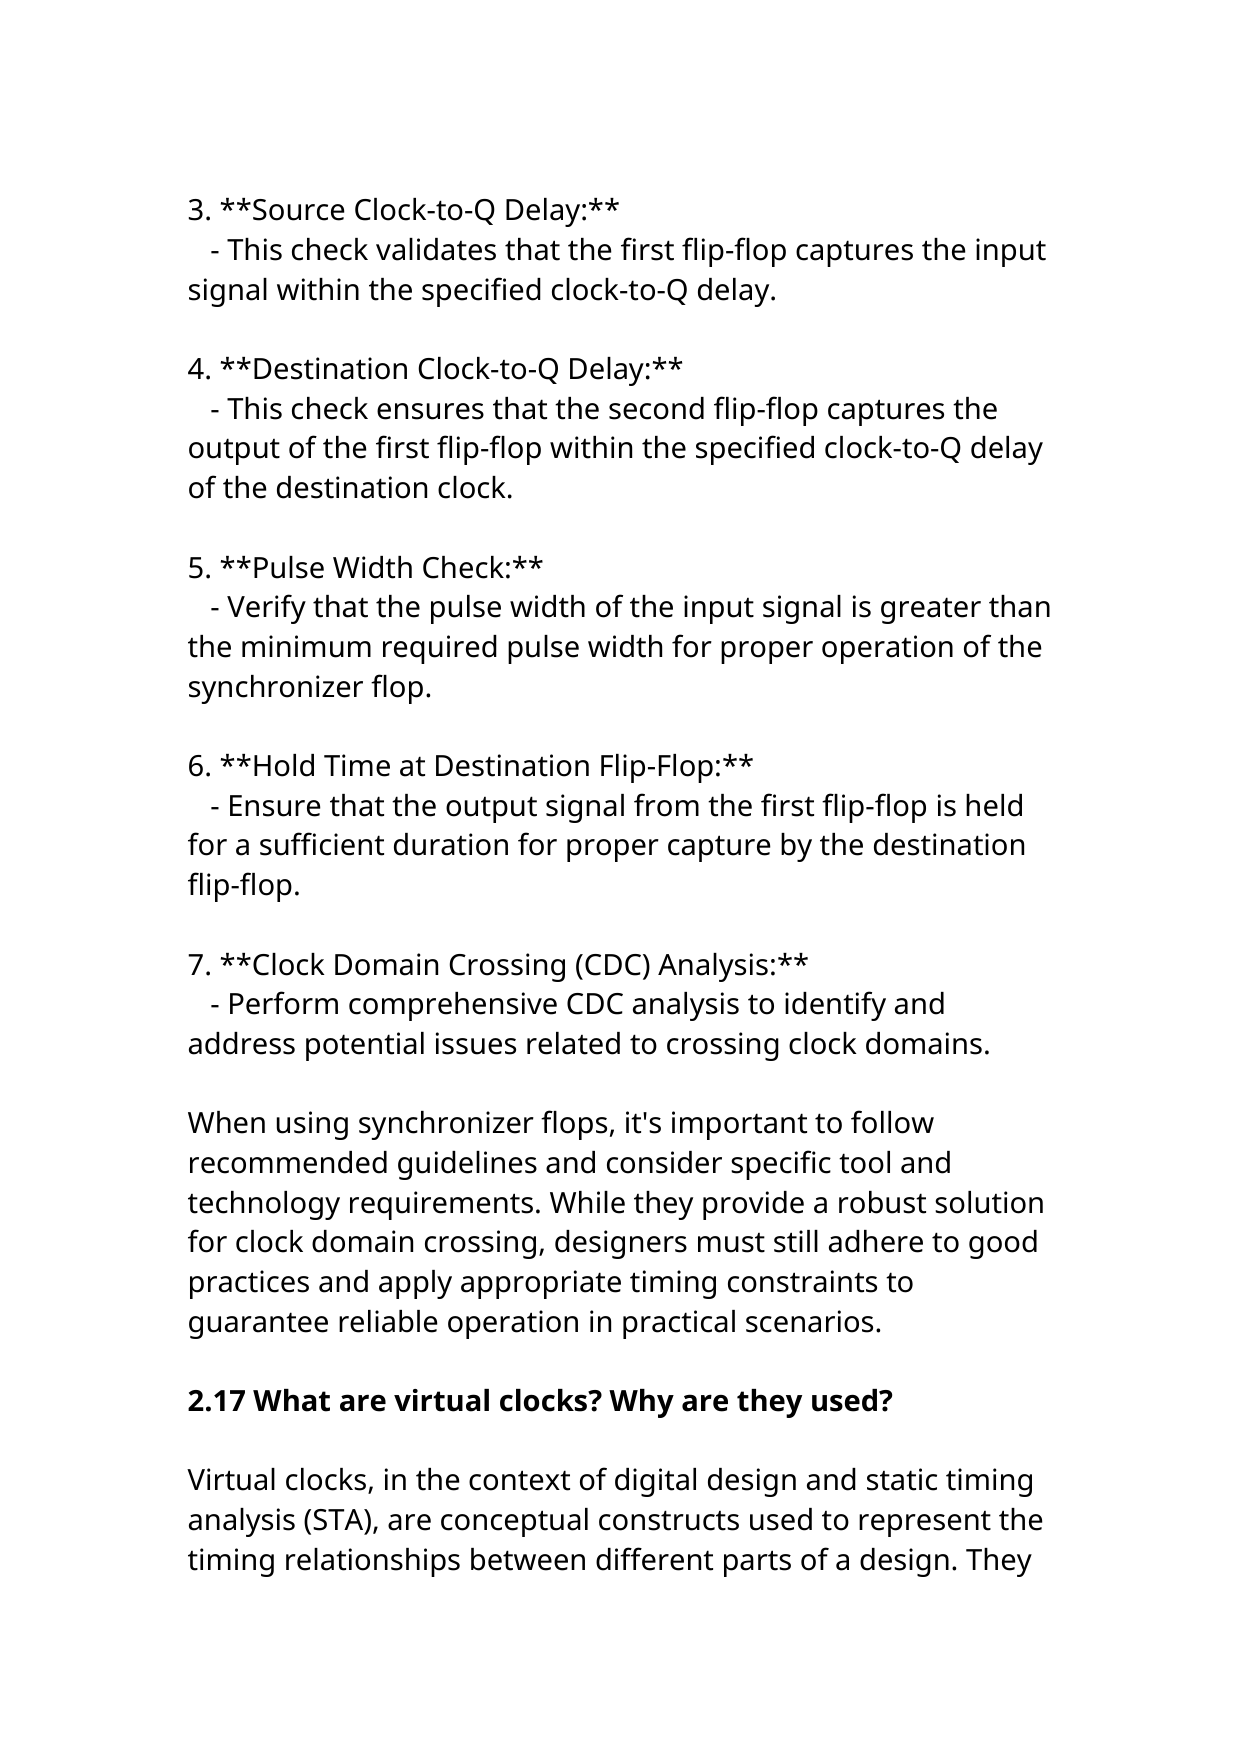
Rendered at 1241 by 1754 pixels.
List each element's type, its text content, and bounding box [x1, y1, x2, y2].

text 4. **Destination Clock-to-Q Delay:** [187, 348, 1053, 388]
text 6. **Hold Time at Destination Flip-Flop:** [187, 745, 1053, 785]
text - This check validates that the first flip-flop captures the input signal within the specified clock-to-Q delay. [187, 229, 1053, 309]
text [187, 1460, 1053, 1579]
text 7. **Clock Domain Crossing (CDC) Analysis:** [187, 944, 1053, 983]
text 2.17 What are virtual clocks? Why are they used? [187, 1341, 1053, 1420]
text - Verify that the pulse width of the input signal is greater than the minimum required pulse width for proper operation of the synchronizer flop. [187, 587, 1053, 706]
text - Ensure that the output signal from the first flip-flop is held for a sufficient duration for proper capture by the destination flip-flop. [187, 785, 1053, 904]
text - Perform comprehensive CDC analysis to identify and address potential issues related to crossing clock domains. [187, 983, 1053, 1063]
text 5. **Pulse Width Check:** [187, 547, 1053, 587]
text - This check ensures that the second flip-flop captures the output of the first flip-flop within the specified clock-to-Q delay of the destination clock. [187, 388, 1053, 507]
text When using synchronizer flops, it's important to follow recommended guidelines and consider specific tool and technology requirements. While they provide a robust solution for clock domain crossing, designers must still adhere to good practices and apply appropriate timing constraints to guarantee reliable operation in practical scenarios. [187, 1102, 1053, 1341]
text 3. **Source Clock-to-Q Delay:** [187, 190, 1053, 229]
